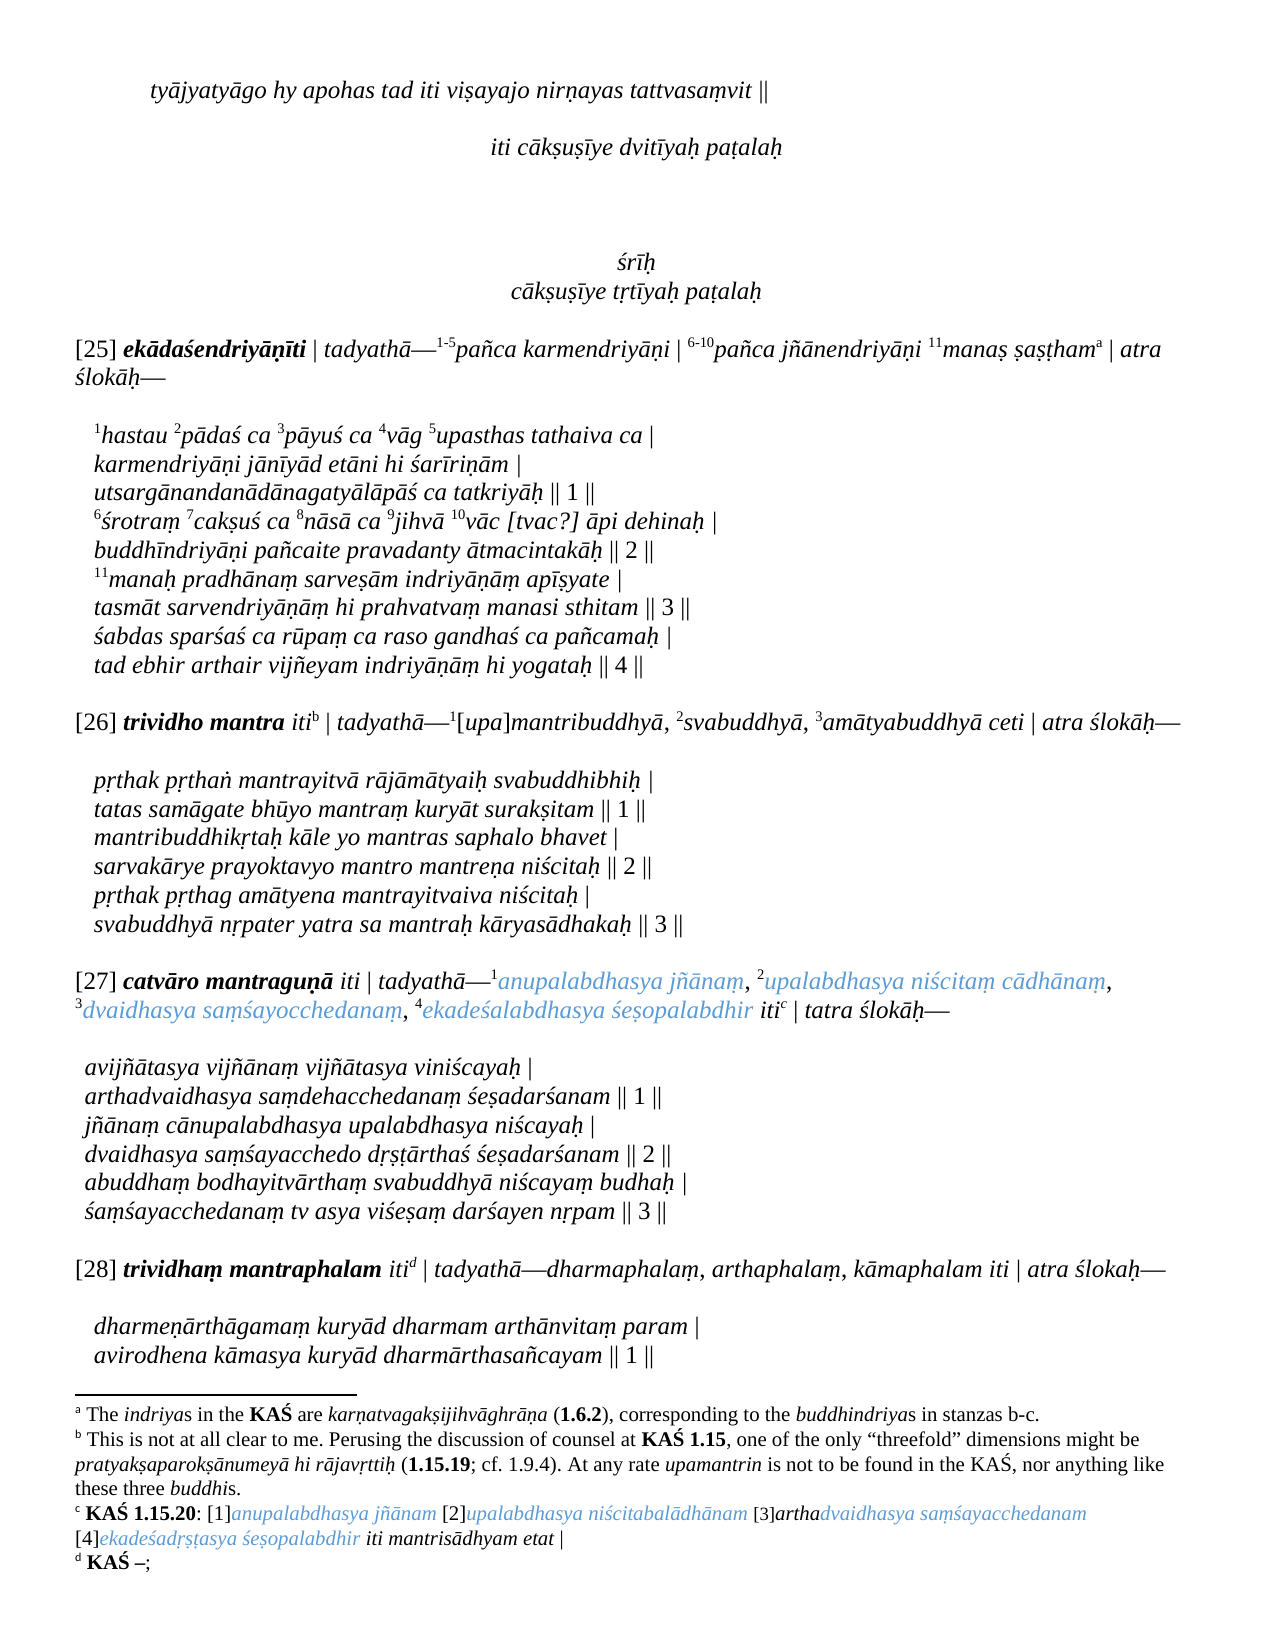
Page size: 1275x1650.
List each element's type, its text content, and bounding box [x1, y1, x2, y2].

text avijñātasya vijñānaṃ vijñātasya viniścayaḥ | [84, 1052, 1200, 1081]
text cākṣuṣīye tṛtīyaḥ paṭalaḥ [75, 276, 1200, 305]
text 1hastau 2pādaś ca 3pāyuś ca 4vāg 5upasthas tathaiva ca | [94, 420, 1200, 449]
text buddhīndriyāṇi pañcaite pravadanty ātmacintakāḥ || 2 || [94, 535, 1200, 564]
text [27] catvāro mantraguṇā iti | tadyathā—1anupalabdhasya jñānaṃ, 2upalabdhasya niścitaṃ cādhānaṃ, 3dvaidhasya saṃśayocchedanaṃ, 4ekadeśalabdhasya śeṣopalabdhir iti | tatra ślokāḥ— [75, 966, 1200, 1024]
text mantribuddhikṛtaḥ kāle yo mantras saphalo bhavet | [94, 822, 1200, 851]
text pṛthak pṛthaṅ mantrayitvā rājāmātyaiḥ svabuddhibhiḥ | [94, 765, 1200, 794]
text iti cākṣuṣīye dvitīyaḥ paṭalaḥ [75, 132, 1200, 161]
text śaṃśayacchedanaṃ tv asya viśeṣaṃ darśayen nṛpam || 3 || [84, 1196, 1200, 1225]
text utsargānandanādānagatyālāpāś ca tatkriyāḥ || 1 || [94, 477, 1200, 506]
text dvaidhasya saṃśayacchedo dṛṣṭārthaś śeṣadarśanam || 2 || [84, 1139, 1200, 1167]
text tyājyatyāgo hy apohas tad iti viṣayajo nirṇayas tattvasaṃvit || [94, 75, 1200, 104]
text avirodhena kāmasya kuryād dharmārthasañcayam || 1 || [94, 1340, 1200, 1369]
text karmendriyāṇi jānīyād etāni hi śarīriṇām | [94, 449, 1200, 477]
text 6śrotraṃ 7cakṣuś ca 8nāsā ca 9jihvā 10vāc [tvac?] āpi dehinaḥ | [94, 506, 1200, 535]
text [25] ekādaśendriyāṇīti | tadyathā—1-5pañca karmendriyāṇi | 6-10pañca jñānendriyāṇi 11manaṣ ṣaṣṭham | atra ślokāḥ— [75, 334, 1200, 391]
text tasmāt sarvendriyāṇāṃ hi prahvatvaṃ manasi sthitam || 3 || [94, 592, 1200, 621]
text tatas samāgate bhūyo mantraṃ kuryāt surakṣitam || 1 || [94, 794, 1200, 822]
text arthadvaidhasya saṃdehacchedanaṃ śeṣadarśanam || 1 || [84, 1081, 1200, 1110]
text svabuddhyā nṛpater yatra sa mantraḥ kāryasādhakaḥ || 3 || [94, 909, 1200, 937]
text dharmeṇārthāgamaṃ kuryād dharmam arthānvitaṃ param | [94, 1311, 1200, 1340]
text śrīḥ [75, 247, 1200, 276]
text [28] trividhaṃ mantraphalam iti | tadyathā—dharmaphalaṃ, arthaphalaṃ, kāmaphalam iti | atra ślokaḥ— [75, 1254, 1200, 1282]
text pṛthak pṛthag amātyena mantrayitvaiva niścitaḥ | [94, 880, 1200, 909]
text tad ebhir arthair vijñeyam indriyāṇāṃ hi yogataḥ || 4 || [94, 650, 1200, 679]
text jñānaṃ cānupalabdhasya upalabdhasya niścayaḥ | [84, 1110, 1200, 1139]
text abuddhaṃ bodhayitvārthaṃ svabuddhyā niścayaṃ budhaḥ | [84, 1167, 1200, 1196]
text [26] trividho mantra iti | tadyathā—1[upa]mantribuddhyā, 2svabuddhyā, 3amātyabuddhyā ceti | atra ślokāḥ— [75, 707, 1200, 736]
text sarvakārye prayoktavyo mantro mantreṇa niścitaḥ || 2 || [94, 851, 1200, 880]
text 11manaḥ pradhānaṃ sarveṣām indriyāṇāṃ apīṣyate | [94, 564, 1200, 592]
text śabdas sparśaś ca rūpaṃ ca raso gandhaś ca pañcamaḥ | [94, 621, 1200, 650]
